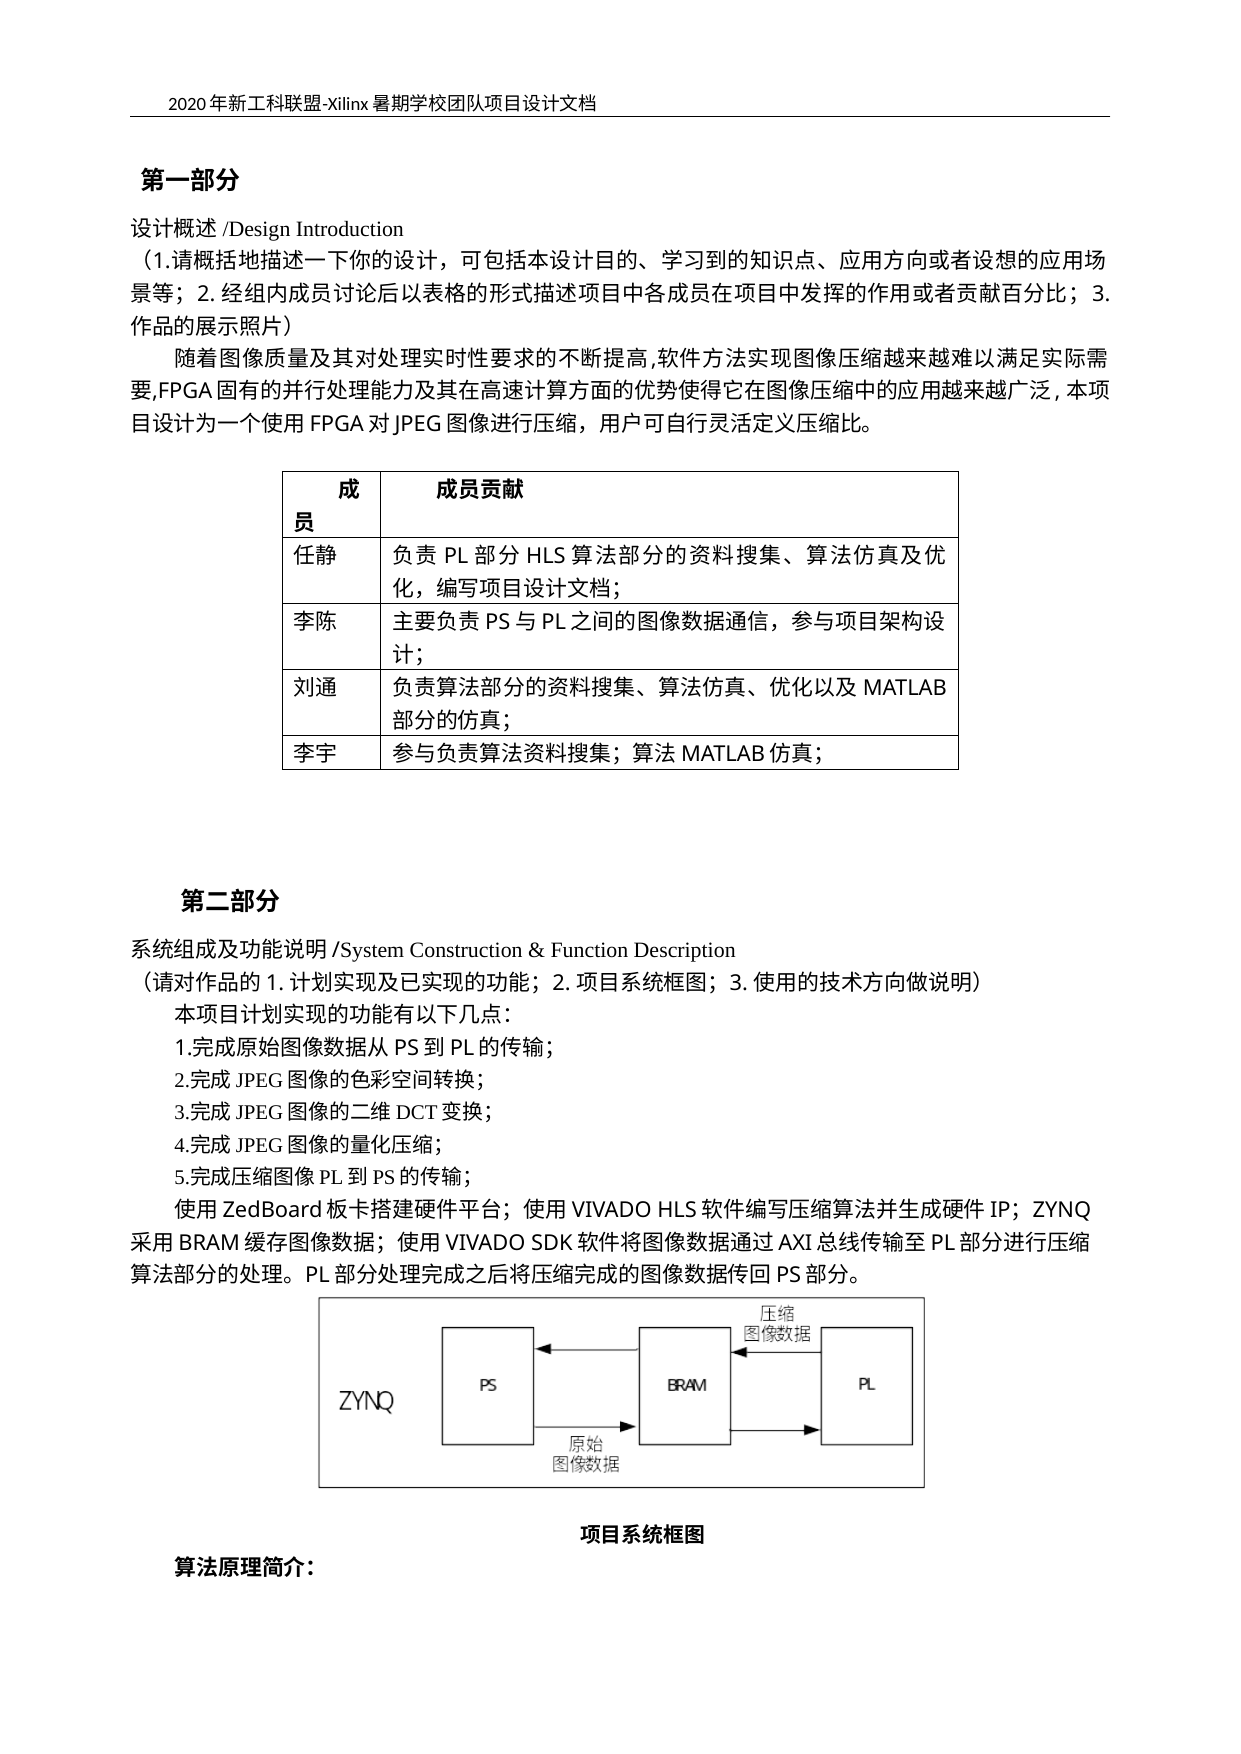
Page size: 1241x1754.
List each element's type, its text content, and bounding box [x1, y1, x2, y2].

text 使用ZedBoard板卡搭建硬件平台；使用VIVADO HLS软件编写压缩算法并生成硬件IP；ZYNQ采用BRAM缓存图像数据；使用VIVADO SDK软件将图像数据通过AXI总线传输至PL部分进行压缩算法部分的处理。PL部分处理完成之后将压缩完成的图像数据传回PS部分。 [130, 1192, 1110, 1289]
table_cell 李宇 [283, 736, 380, 768]
text 4.完成JPEG图像的量化压缩； [130, 1127, 1110, 1159]
text 算法原理简介： [130, 1549, 1110, 1582]
text （1.请概括地描述一下你的设计，可包括本设计目的、学习到的知识点、应用方向或者设想的应用场景等；2. 经组内成员讨论后以表格的形式描述项目中各成员在项目中发挥的作用或者贡献百分比；3.作品的展示照片） [130, 243, 1110, 341]
text 3.完成JPEG图像的二维DCT变换； [130, 1094, 1110, 1127]
text 系统组成及功能说明 /System Construction & Function Description [130, 932, 1110, 964]
table_cell 负责PL部分HLS算法部分的资料搜集、算法仿真及优化，编写项目设计文档； [381, 538, 958, 603]
table_header 成员贡献 [381, 472, 958, 537]
table_cell 李陈 [283, 604, 380, 669]
text 随着图像质量及其对处理实时性要求的不断提高,软件方法实现图像压缩越来越难以满足实际需要,FPGA固有的并行处理能力及其在高速计算方面的优势使得它在图像压缩中的应用越来越广泛, 本项目设计为一个使用FPGA对JPEG图像进行压缩，用户可自行灵活定义压缩比。 [130, 341, 1110, 438]
text 本项目计划实现的功能有以下几点： [130, 997, 1110, 1029]
table_cell 刘通 [283, 670, 380, 735]
table_cell 参与负责算法资料搜集；算法MATLAB仿真； [381, 736, 958, 768]
text 第一部分 [130, 146, 1110, 211]
text （请对作品的1. 计划实现及已实现的功能；2. 项目系统框图；3. 使用的技术方向做说明） [130, 964, 1110, 997]
table_header 成员 [283, 472, 380, 537]
table_cell 任静 [283, 538, 380, 603]
text 设计概述 /Design Introduction [130, 211, 1110, 243]
text 2.完成JPEG图像的色彩空间转换； [130, 1062, 1110, 1094]
text 第二部分 [130, 867, 1110, 932]
text 1.完成原始图像数据从PS到PL的传输； [130, 1029, 1110, 1062]
table_cell 负责算法部分的资料搜集、算法仿真、优化以及MATLAB部分的仿真； [381, 670, 958, 735]
text 5.完成压缩图像PL到PS的传输； [130, 1159, 1110, 1192]
table_cell 主要负责PS与PL之间的图像数据通信，参与项目架构设计； [381, 604, 958, 669]
text 项目系统框图 [130, 1517, 1110, 1549]
